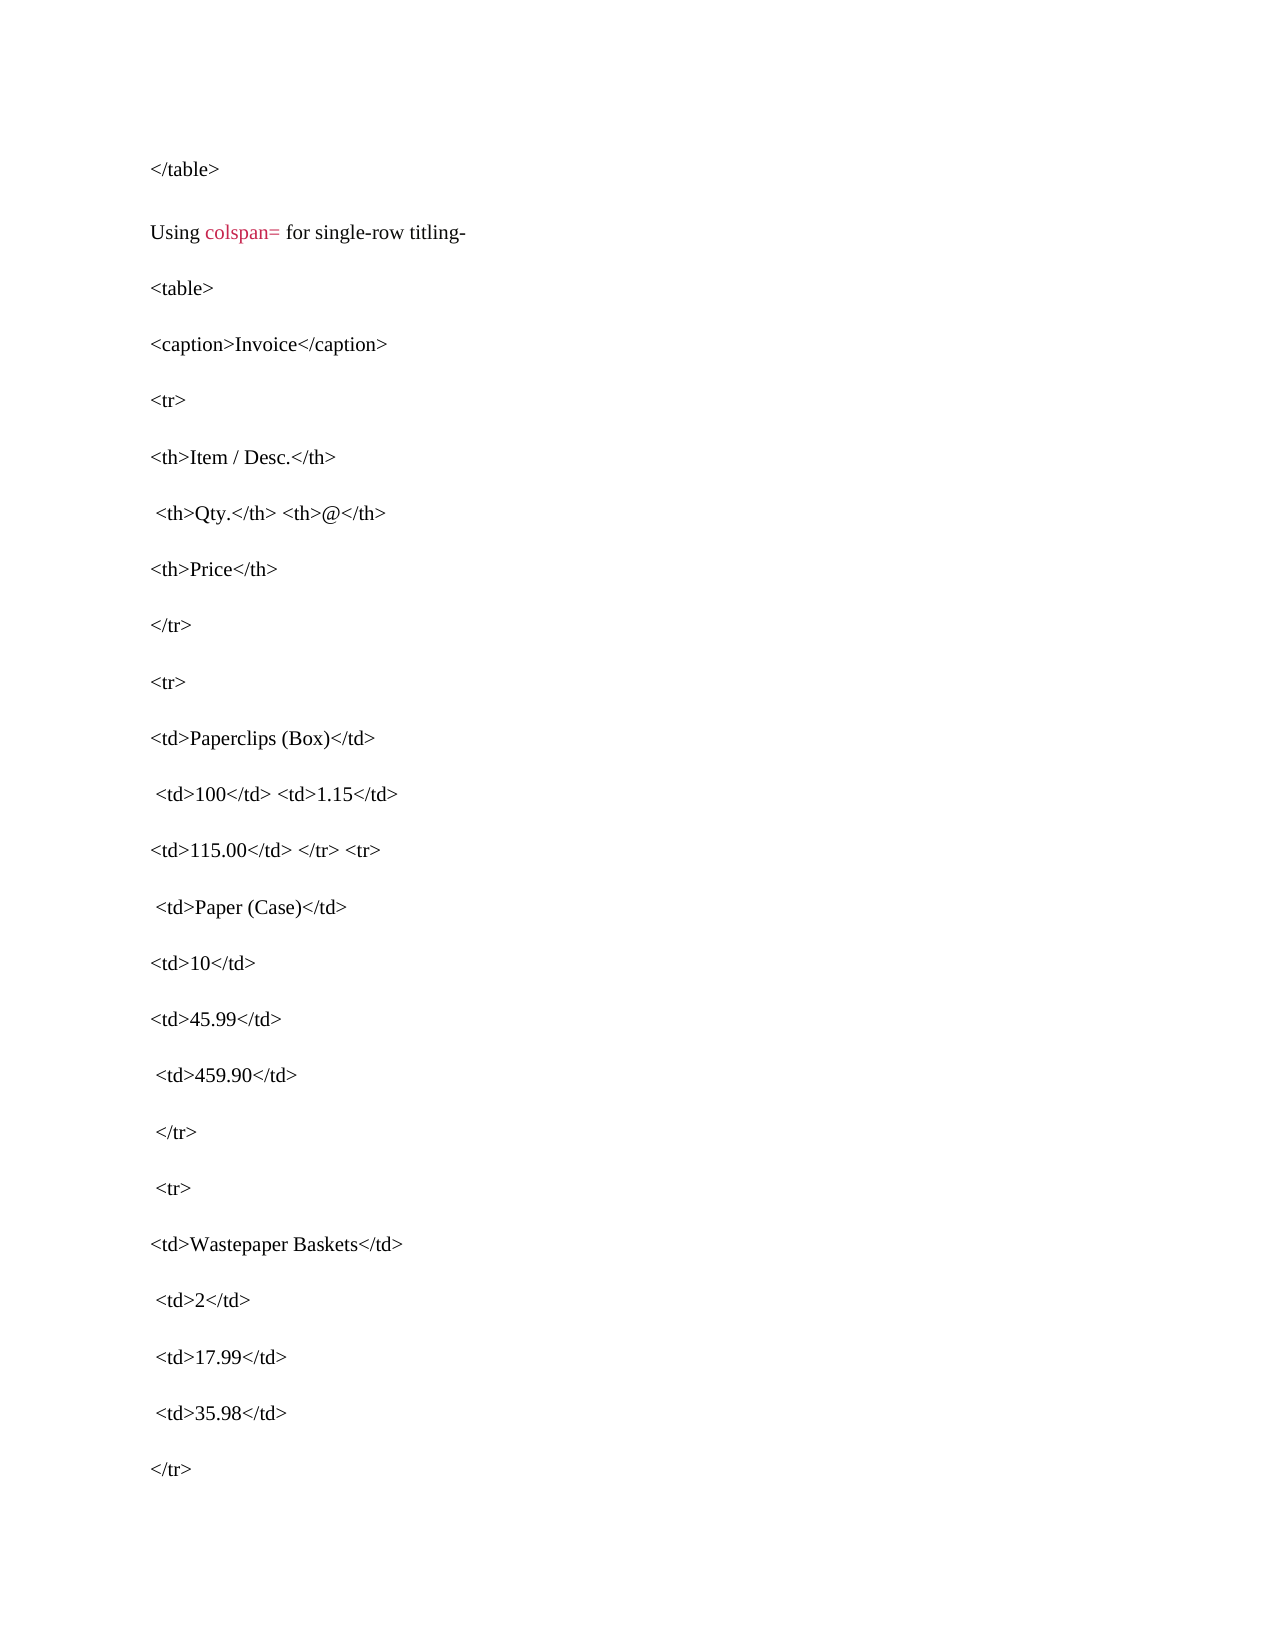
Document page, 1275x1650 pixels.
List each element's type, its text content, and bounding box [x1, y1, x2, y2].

subtitle <tr> [150, 662, 1125, 694]
subtitle <td>17.99</td> [150, 1337, 1125, 1369]
subtitle <th>Price</th> [150, 550, 1125, 581]
subtitle <td>Paper (Case)</td> [150, 887, 1125, 919]
subtitle <caption>Invoice</caption> [150, 325, 1125, 356]
subtitle <table> [150, 269, 1125, 300]
subtitle <tr> [150, 381, 1125, 412]
subtitle <td>459.90</td> [150, 1056, 1125, 1087]
subtitle </tr> [150, 1112, 1125, 1144]
subtitle </tr> [150, 606, 1125, 637]
subtitle </tr> [150, 1450, 1125, 1481]
subtitle <tr> [150, 1169, 1125, 1200]
subtitle <td>100</td> <td>1.15</td> [150, 775, 1125, 806]
subtitle <td>Paperclips (Box)</td> [150, 719, 1125, 750]
subtitle <th>Item / Desc.</th> [150, 437, 1125, 469]
subtitle <td>10</td> [150, 944, 1125, 975]
subtitle <td>115.00</td> </tr> <tr> [150, 831, 1125, 862]
subtitle <td>45.99</td> [150, 1000, 1125, 1031]
subtitle <td>35.98</td> [150, 1394, 1125, 1425]
subtitle <th>Qty.</th> <th>@</th> [150, 494, 1125, 525]
subtitle </table> Using colspan= for single-row titling- [150, 150, 1125, 244]
subtitle <td>2</td> [150, 1281, 1125, 1312]
subtitle <td>Wastepaper Baskets</td> [150, 1225, 1125, 1256]
